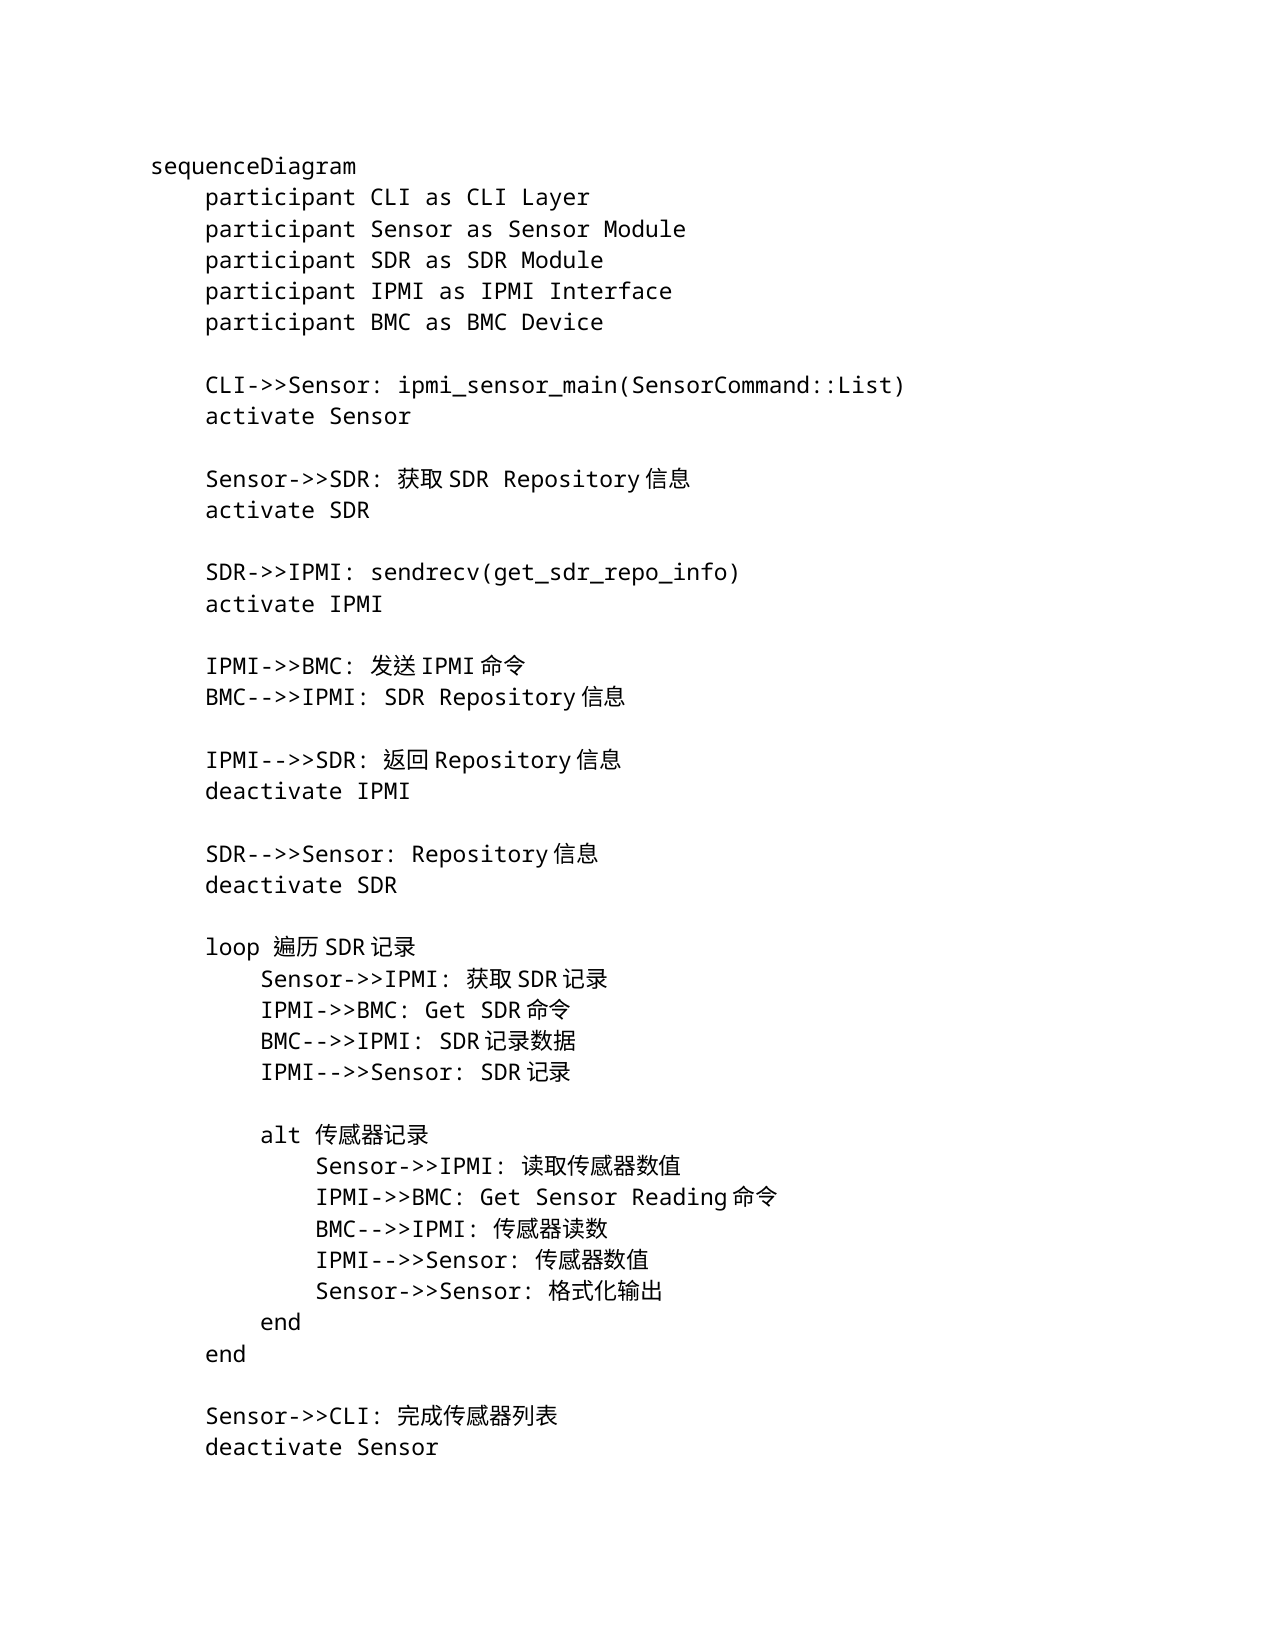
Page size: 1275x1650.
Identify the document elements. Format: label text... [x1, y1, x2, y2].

text sequenceDiagram participant CLI as CLI Layer participant Sensor as Sensor Module participant SDR as SDR Module participant IPMI as IPMI Interface participant BMC as BMC Device CLI->>Sensor: ipmi_sensor_main(SensorCommand::List) activate Sensor Sensor->>SDR: 获取SDR Repository信息 activate SDR SDR->>IPMI: sendrecv(get_sdr_repo_info) activate IPMI IPMI->>BMC: 发送IPMI命令 BMC-->>IPMI: SDR Repository信息 IPMI-->>SDR: 返回Repository信息 deactivate IPMI SDR-->>Sensor: Repository信息 deactivate SDR loop 遍历SDR记录 Sensor->>IPMI: 获取SDR记录 IPMI->>BMC: Get SDR命令 BMC-->>IPMI: SDR记录数据 IPMI-->>Sensor: SDR记录 alt 传感器记录 Sensor->>IPMI: 读取传感器数值 IPMI->>BMC: Get Sensor Reading命令 BMC-->>IPMI: 传感器读数 IPMI-->>Sensor: 传感器数值 Sensor->>Sensor: 格式化输出 end end Sensor->>CLI: 完成传感器列表 deactivate Sensor [150, 150, 1125, 1462]
